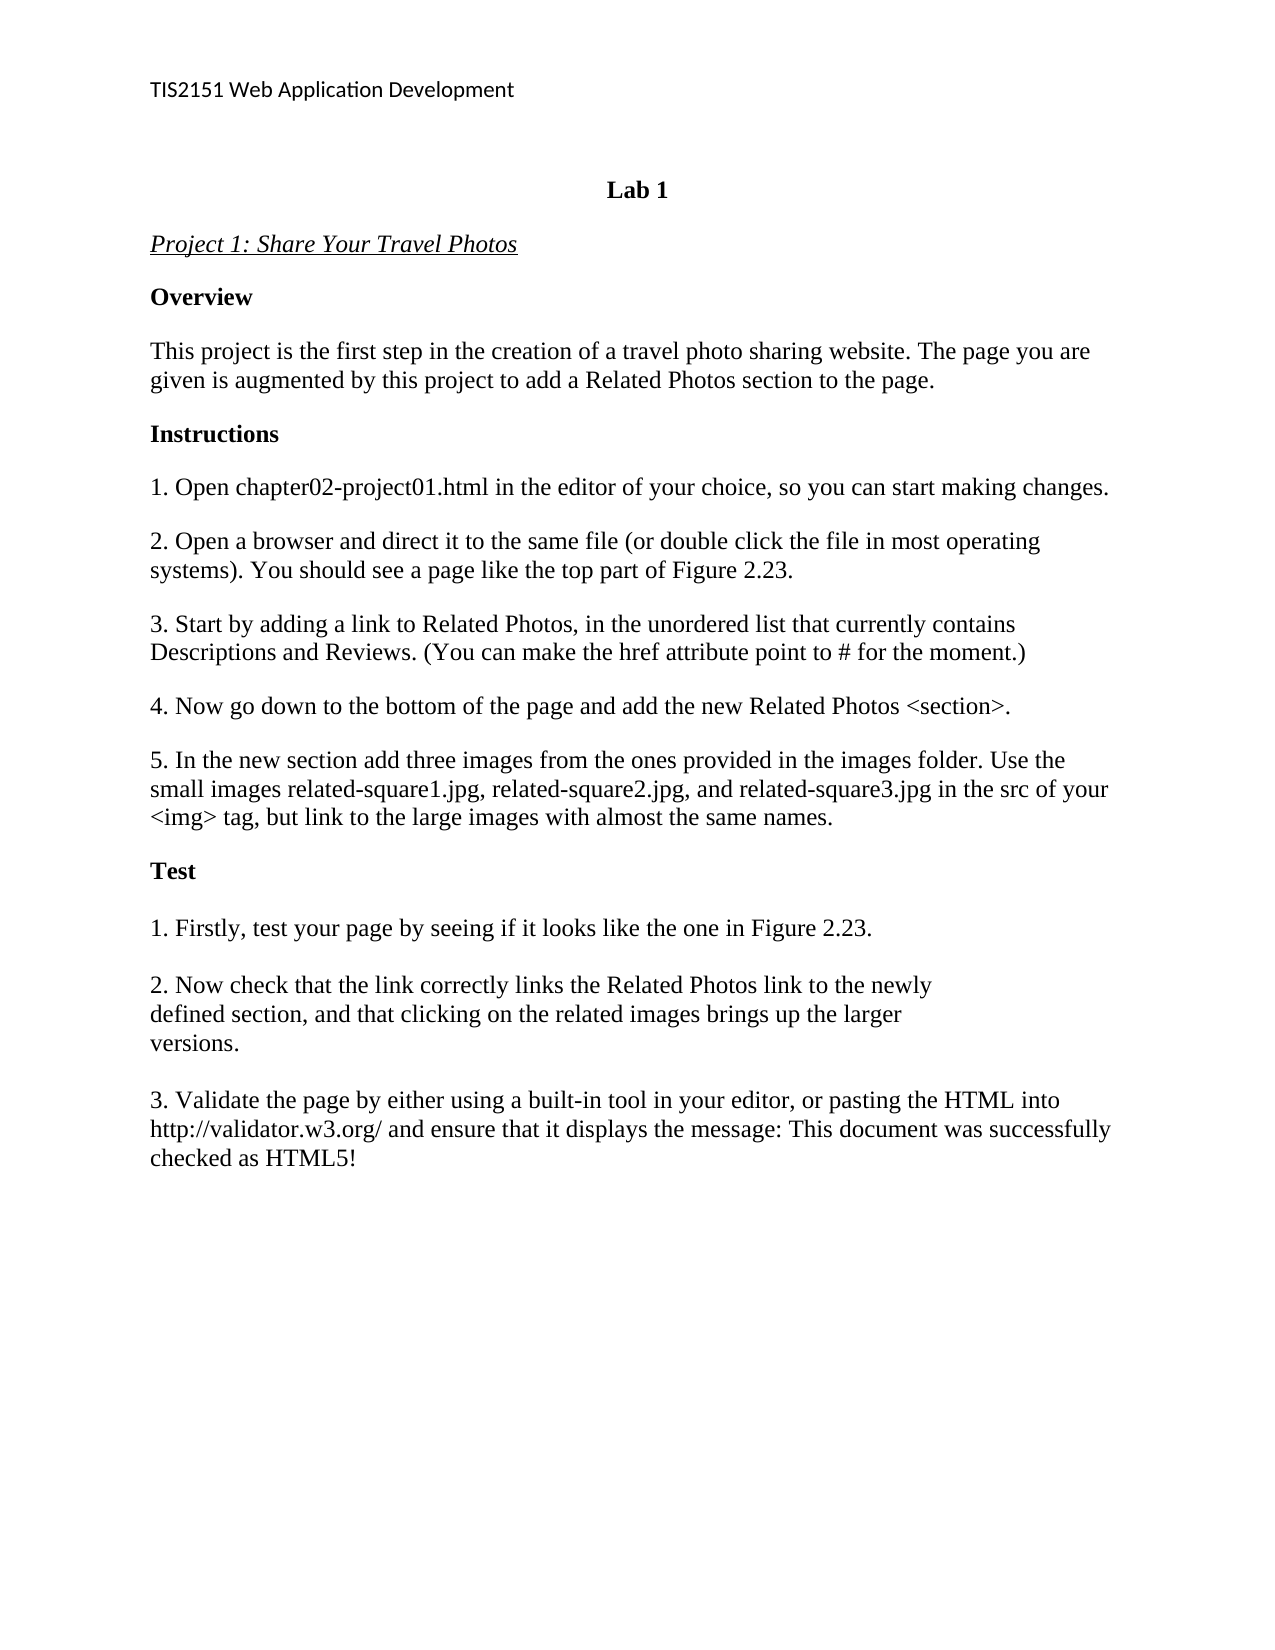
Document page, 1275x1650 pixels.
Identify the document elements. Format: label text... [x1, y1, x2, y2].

text Overview [150, 282, 1125, 311]
text 1. Firstly, test your page by seeing if it looks like the one in Figure 2.23. [150, 913, 1125, 942]
text This project is the first step in the creation of a travel photo sharing website. The page you are given is augmented by this project to add a Related Photos section to the page. [150, 336, 1125, 394]
text 1. Open chapter02-project01.html in the editor of your choice, so you can start making changes. [150, 472, 1125, 501]
text Project 1: Share Your Travel Photos [150, 229, 1125, 257]
text 2. Open a browser and direct it to the same file (or double click the file in most operating systems). You should see a page like the top part of Figure 2.23. [150, 526, 1125, 584]
text versions. [150, 1028, 1125, 1057]
text defined section, and that clicking on the related images brings up the larger [150, 999, 1125, 1028]
text Instructions [150, 419, 1125, 447]
text 2. Now check that the link correctly links the Related Photos link to the newly [150, 971, 1125, 999]
text 5. In the new section add three images from the ones provided in the images folder. Use the small images related-square1.jpg, related-square2.jpg, and related-square3.jpg in the src of your <img> tag, but link to the large images with almost the same names. [150, 745, 1125, 831]
text 3. Validate the page by either using a built-in tool in your editor, or pasting the HTML into http://validator.w3.org/ and ensure that it displays the message: This document was successfully checked as HTML5! [150, 1086, 1125, 1172]
text 4. Now go down to the bottom of the page and add the new Related Photos <section>. [150, 691, 1125, 720]
text Lab 1 [150, 175, 1125, 204]
text Test [150, 856, 1125, 913]
text 3. Start by adding a link to Related Photos, in the unordered list that currently contains Descriptions and Reviews. (You can make the href attribute point to # for the moment.) [150, 609, 1125, 666]
